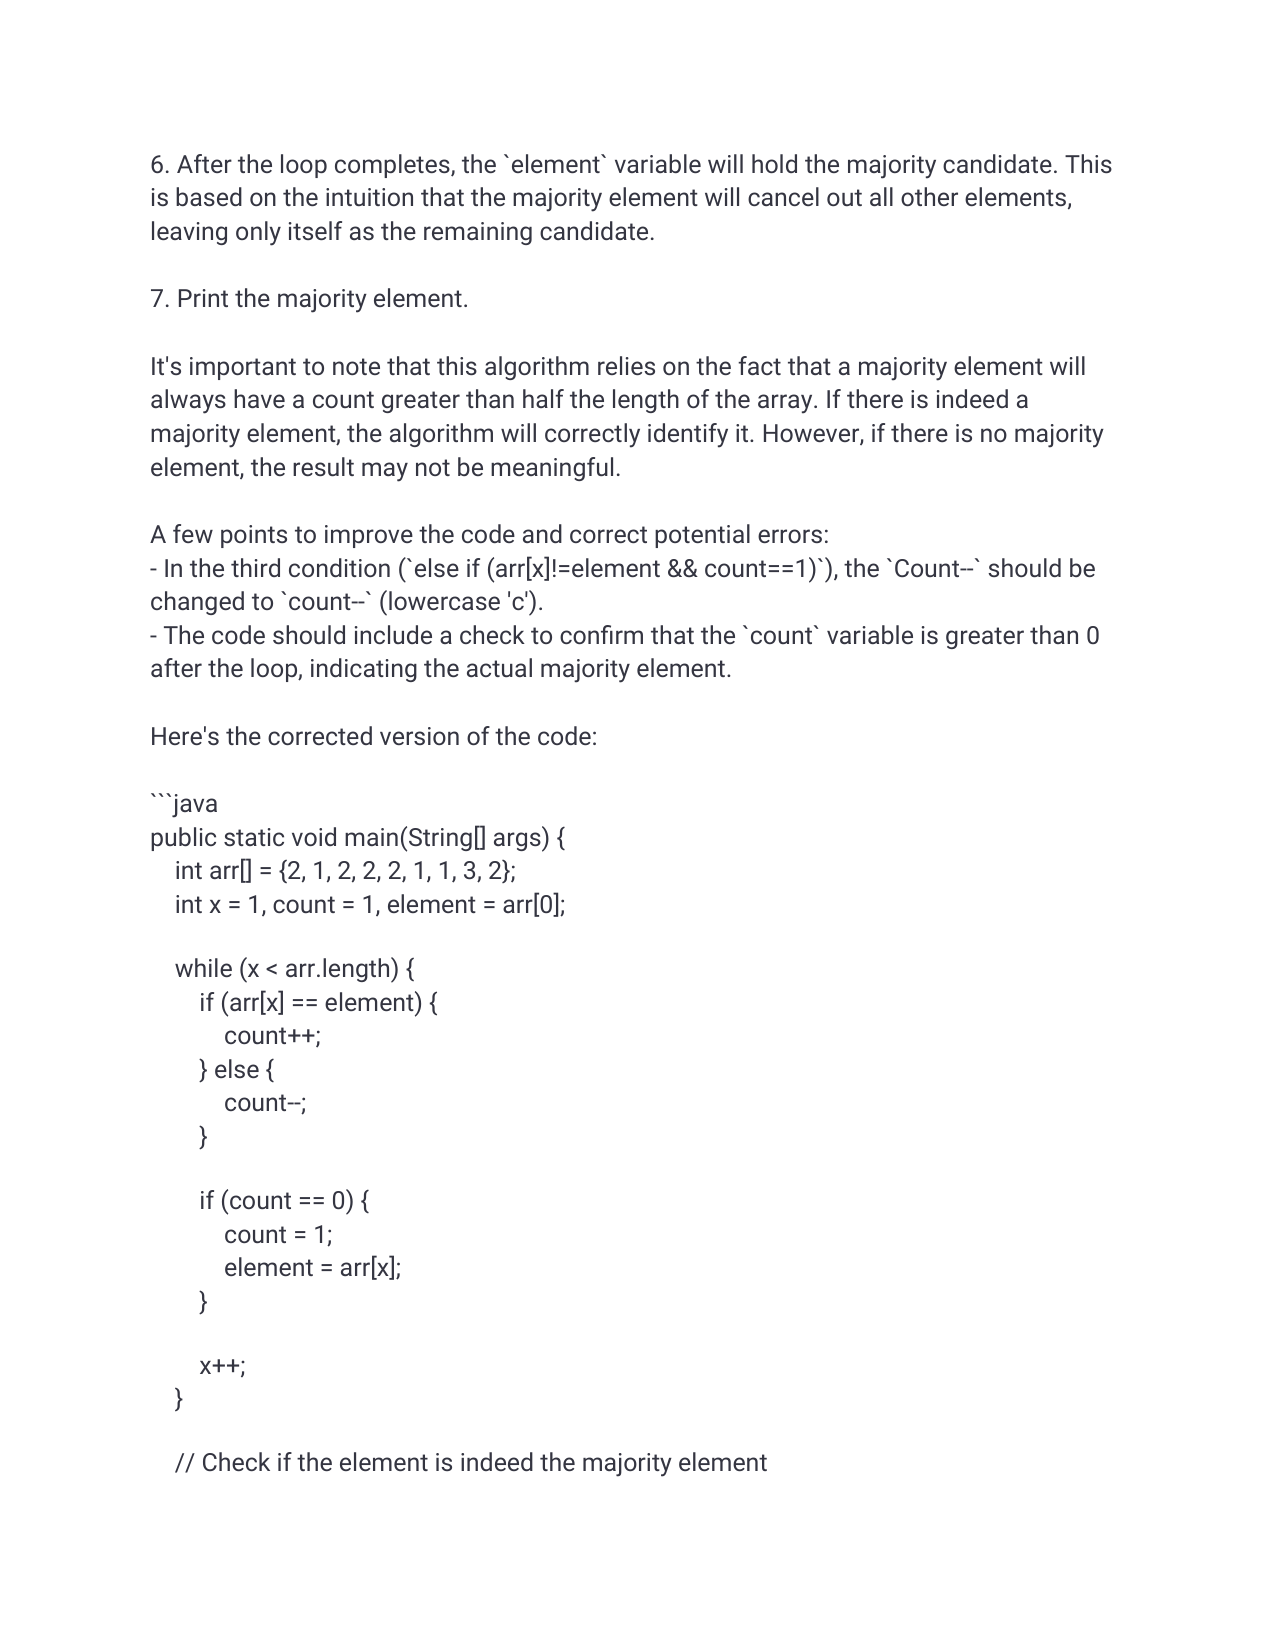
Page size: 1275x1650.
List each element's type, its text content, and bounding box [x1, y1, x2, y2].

text A few points to improve the code and correct potential errors: [150, 520, 1125, 549]
text if (arr[x] == element) { [150, 988, 1125, 1017]
text if (count == 0) { [150, 1186, 1125, 1215]
text public static void main(String[] args) { [150, 823, 1125, 852]
text while (x < arr.length) { [150, 954, 1125, 983]
text int arr[] = {2, 1, 2, 2, 2, 1, 1, 3, 2}; [150, 857, 1125, 886]
text count--; [150, 1089, 1125, 1118]
text } else { [150, 1055, 1125, 1084]
text element = arr[x]; [150, 1253, 1125, 1283]
text ```java [150, 789, 1125, 818]
text int x = 1, count = 1, element = arr[0]; [150, 890, 1125, 919]
text count++; [150, 1021, 1125, 1051]
text x++; [150, 1351, 1125, 1380]
text } [150, 1287, 1125, 1316]
text - The code should include a check to confirm that the `count` variable is greater than 0 after the loop, indicating the actual majority element. [150, 621, 1125, 684]
text Here's the corrected version of the code: [150, 722, 1125, 751]
text count = 1; [150, 1220, 1125, 1249]
text 6. After the loop completes, the `element` variable will hold the majority candidate. This is based on the intuition that the majority element will cancel out all other elements, leaving only itself as the remaining candidate. [150, 150, 1125, 247]
text It's important to note that this algorithm relies on the fact that a majority element will always have a count greater than half the length of the array. If there is indeed a majority element, the algorithm will correctly identify it. However, if there is no majority element, the result may not be meaningful. [150, 352, 1125, 482]
text - In the third condition (`else if (arr[x]!=element && count==1)`), the `Count--` should be changed to `count--` (lowercase 'c'). [150, 554, 1125, 617]
text } [150, 1122, 1125, 1152]
text // Check if the element is indeed the majority element [150, 1448, 1125, 1478]
text } [150, 1384, 1125, 1414]
text 7. Print the majority element. [150, 284, 1125, 314]
